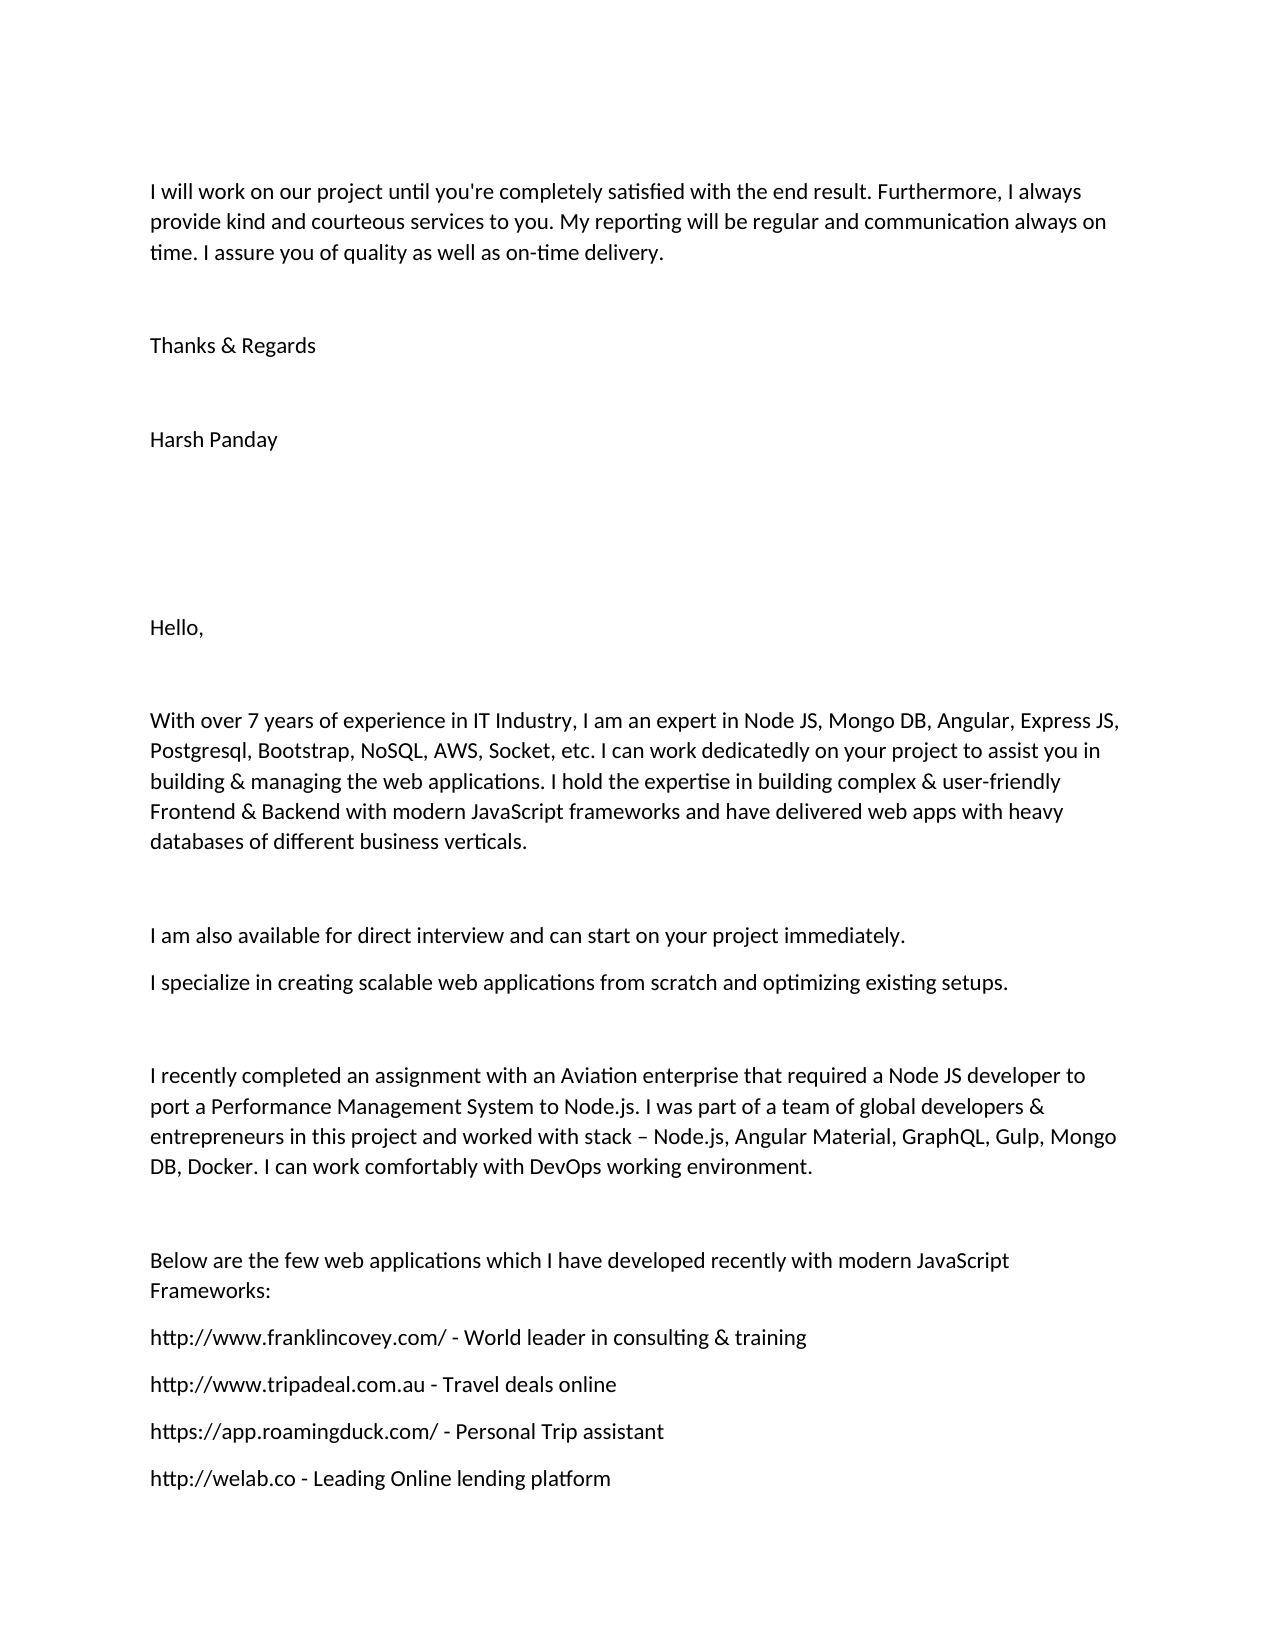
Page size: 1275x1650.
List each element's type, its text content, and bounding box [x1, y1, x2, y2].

text Hello, [150, 613, 1125, 641]
text http://www.franklincovey.com/ - World leader in consulting & training [150, 1323, 1125, 1351]
text http://welab.co - Leading Online lending platform [150, 1464, 1125, 1492]
text https://app.roamingduck.com/ - Personal Trip assistant [150, 1417, 1125, 1445]
text http://www.tripadeal.com.au - Travel deals online [150, 1370, 1125, 1398]
text I recently completed an assignment with an Aviation enterprise that required a Node JS developer to port a Performance Management System to Node.js. I was part of a team of global developers & entrepreneurs in this project and worked with stack – Node.js, Angular Material, GraphQL, Gulp, Mongo DB, Docker. I can work comfortably with DevOps working environment. [150, 1062, 1125, 1180]
text Below are the few web applications which I have developed recently with modern JavaScript Frameworks: [150, 1246, 1125, 1304]
text I specialize in creating scalable web applications from scratch and optimizing existing setups. [150, 968, 1125, 996]
text Harsh Panday [150, 425, 1125, 453]
text Thanks & Regards [150, 331, 1125, 359]
text I will work on our project until you're completely satisfied with the end result. Furthermore, I always provide kind and courteous services to you. My reporting will be regular and communication always on time. I assure you of quality as well as on-time delivery. [150, 177, 1125, 266]
text With over 7 years of experience in IT Industry, I am an expert in Node JS, Mongo DB, Angular, Express JS, Postgresql, Bootstrap, NoSQL, AWS, Socket, etc. I can work dedicatedly on your project to assist you in building & managing the web applications. I hold the expertise in building complex & user-friendly Frontend & Backend with modern JavaScript frameworks and have delivered web apps with heavy databases of different business verticals. [150, 706, 1125, 855]
text I am also available for direct interview and can start on your project immediately. [150, 921, 1125, 949]
